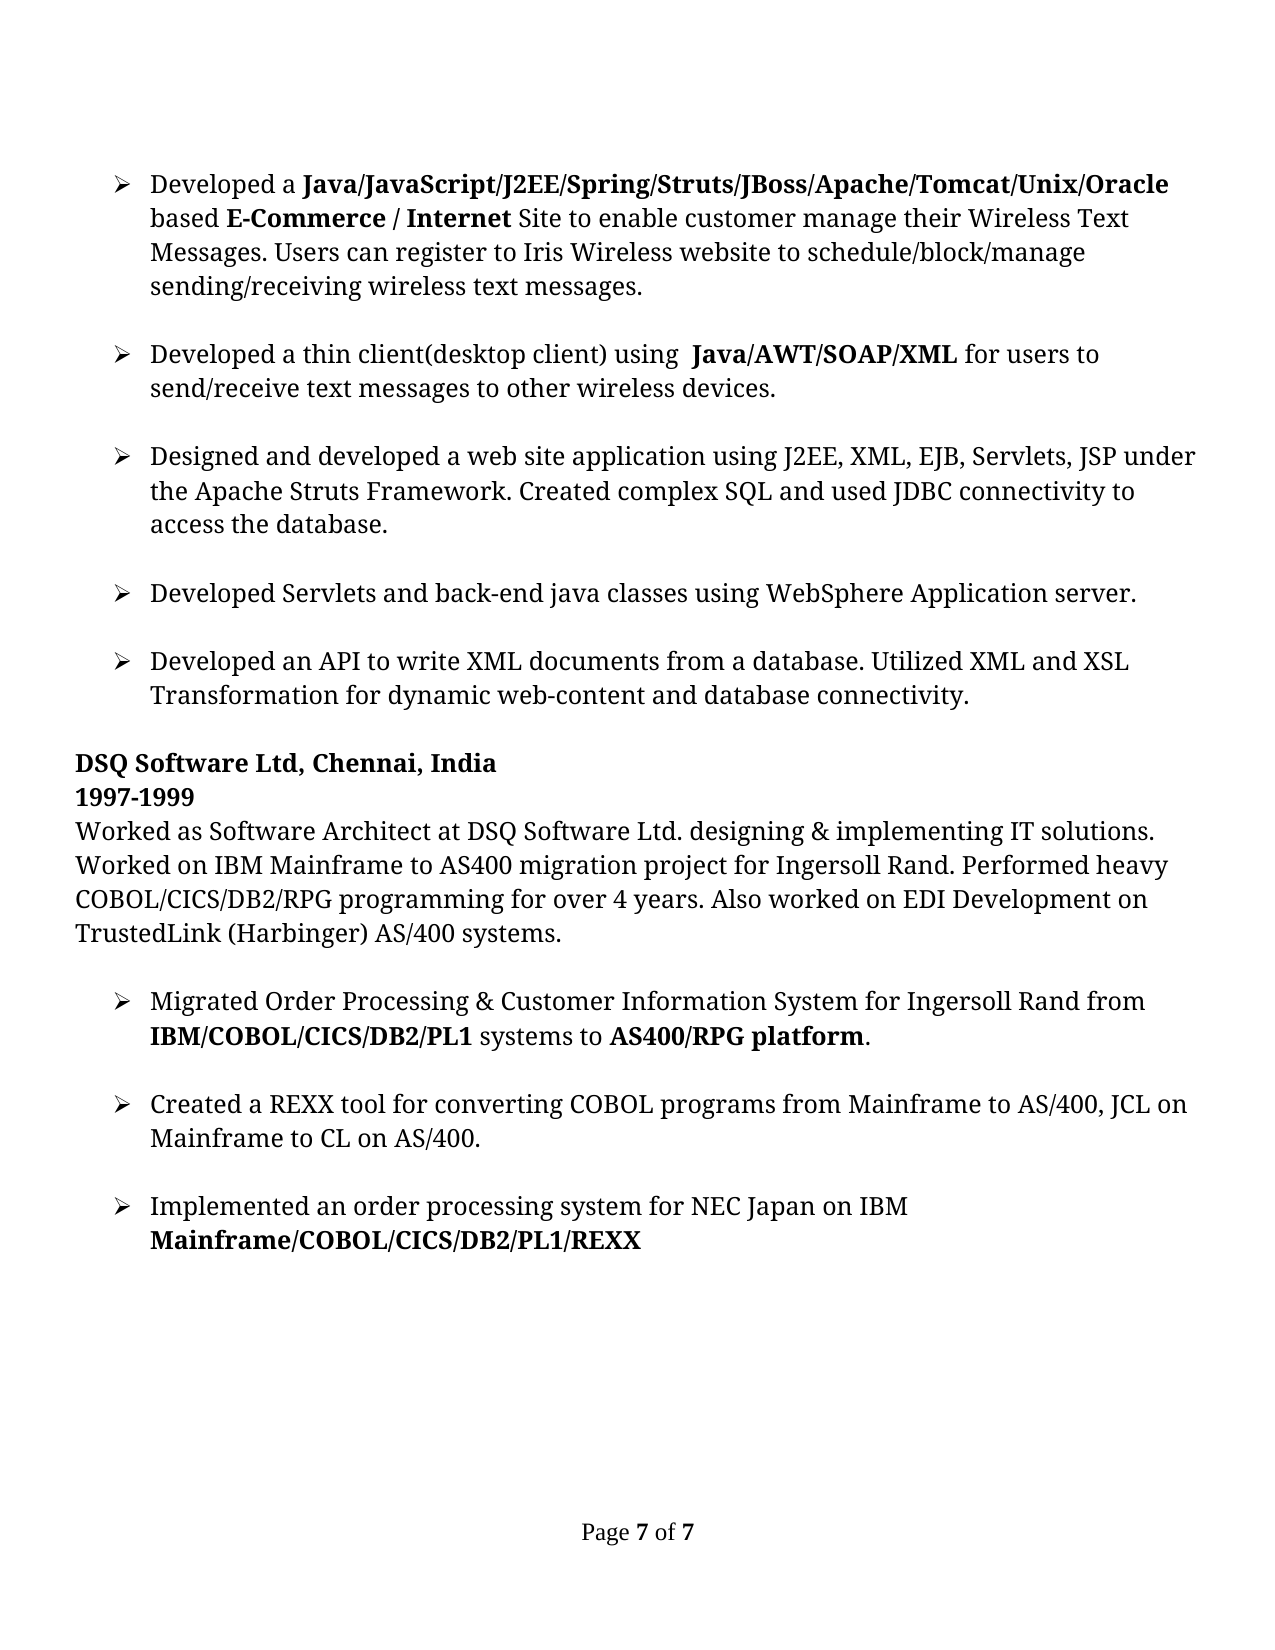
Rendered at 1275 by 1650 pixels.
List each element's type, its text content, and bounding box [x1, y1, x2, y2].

list Implemented an order processing system for NEC Japan on IBM Mainframe/COBOL/CICS/DB2/PL1/REXX [112, 1188, 1200, 1257]
text Worked as Software Architect at DSQ Software Ltd. designing & implementing IT solutions. Worked on IBM Mainframe to AS400 migration project for Ingersoll Rand. Performed heavy COBOL/CICS/DB2/RPG programming for over 4 years. Also worked on EDI Development on TrustedLink (Harbinger) AS/400 systems. [75, 814, 1200, 950]
list Developed a Java/JavaScript/J2EE/Spring/Struts/JBoss/Apache/Tomcat/Unix/Oracle based E-Commerce / Internet Site to enable customer manage their Wireless Text Messages. Users can register to Iris Wireless website to schedule/block/manage sending/receiving wireless text messages. [112, 167, 1200, 303]
list Developed a thin client(desktop client) using Java/AWT/SOAP/XML for users to send/receive text messages to other wireless devices. [112, 337, 1200, 405]
list Designed and developed a web site application using J2EE, XML, EJB, Servlets, JSP under the Apache Struts Framework. Created complex SQL and used JDBC connectivity to access the database. [112, 439, 1200, 541]
list Migrated Order Processing & Customer Information System for Ingersoll Rand from IBM/COBOL/CICS/DB2/PL1 systems to AS400/RPG platform. [112, 984, 1200, 1052]
list Developed an API to write XML documents from a database. Utilized XML and XSL Transformation for dynamic web-content and database connectivity. [112, 643, 1200, 712]
text DSQ Software Ltd, Chennai, India 1997-1999 [75, 746, 1200, 814]
list Developed Servlets and back-end java classes using WebSphere Application server. [112, 575, 1200, 609]
list Created a REXX tool for converting COBOL programs from Mainframe to AS/400, JCL on Mainframe to CL on AS/400. [112, 1086, 1200, 1154]
